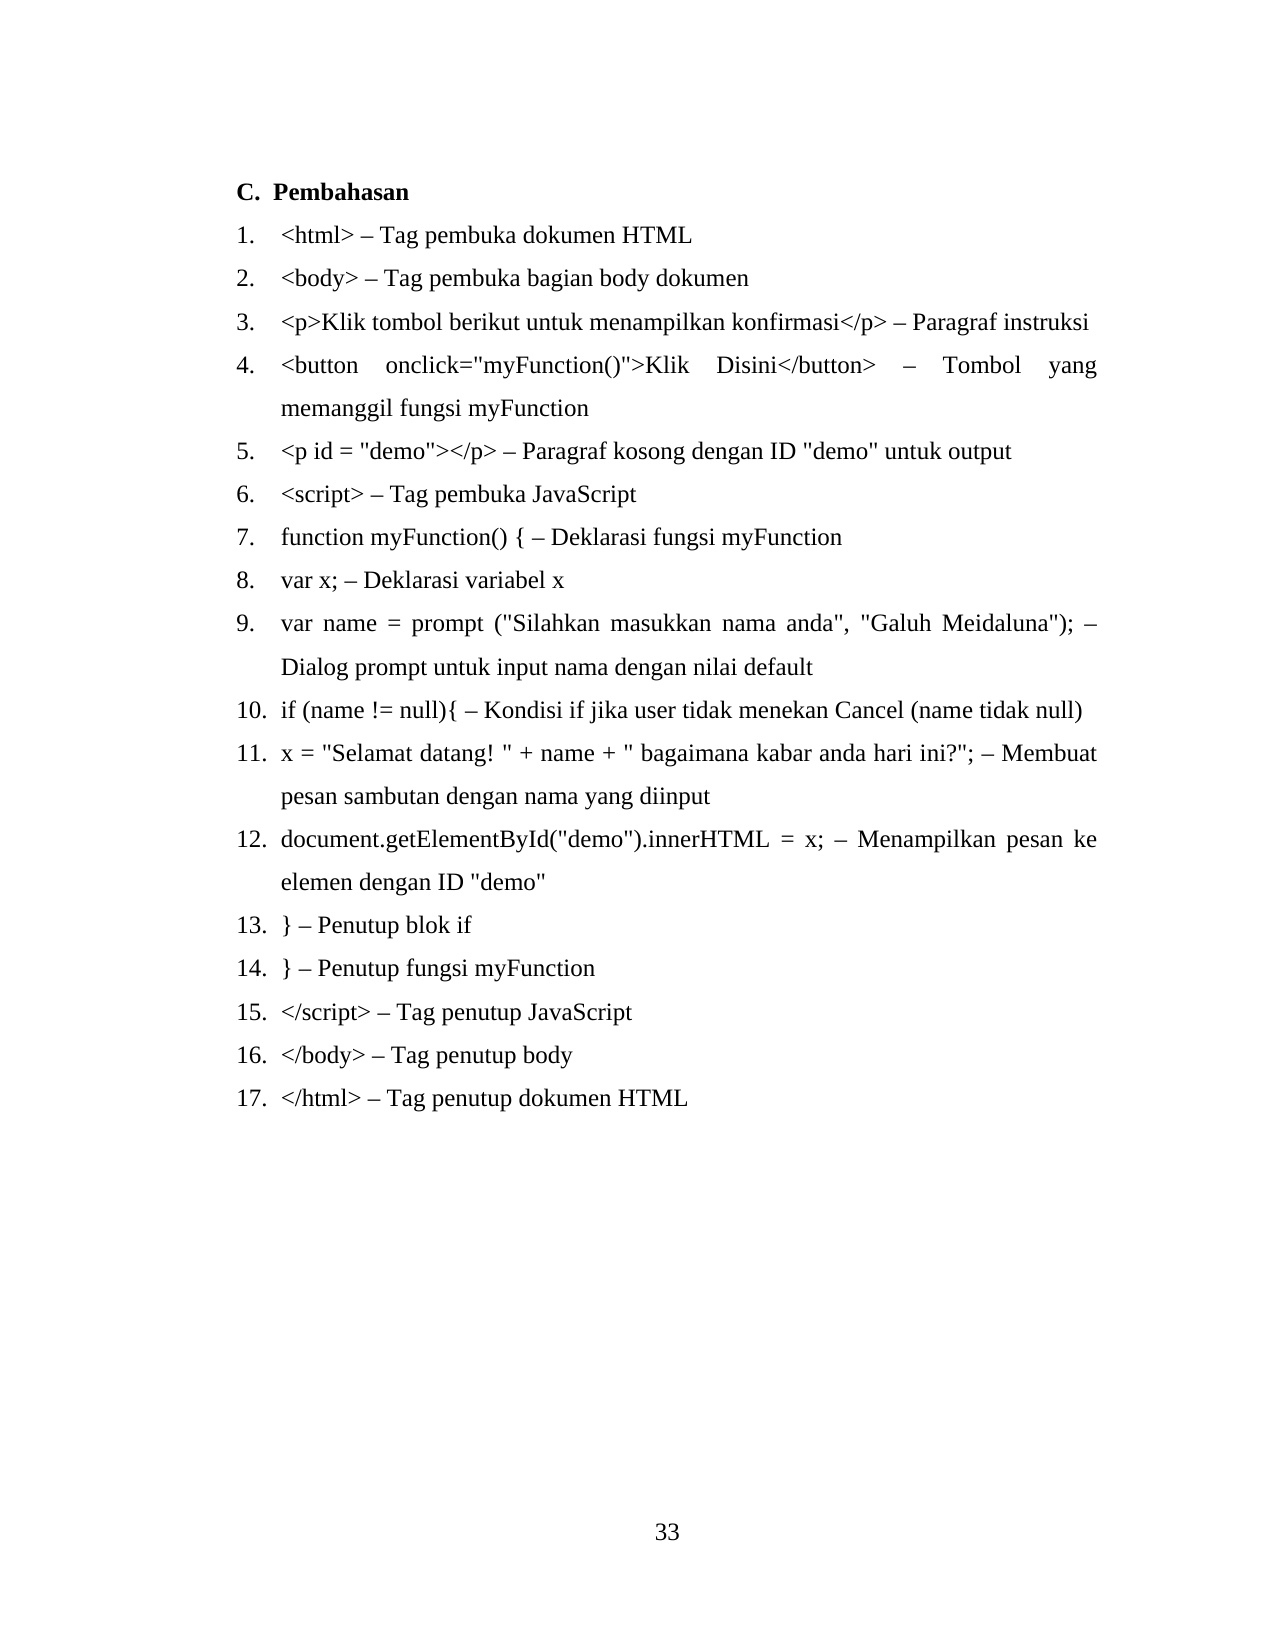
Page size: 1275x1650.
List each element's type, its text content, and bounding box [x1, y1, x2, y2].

list <p id = "demo"></p> – Paragraf kosong dengan ID "demo" untuk output [236, 436, 1098, 465]
subtitle C. Pembahasan [236, 177, 1098, 206]
list <body> – Tag pembuka bagian body dokumen [236, 263, 1098, 292]
list <script> – Tag pembuka JavaScript [236, 479, 1098, 508]
list <button onclick="myFunction()">Klik Disini</button> – Tombol yang memanggil fungsi myFunction [236, 350, 1098, 422]
list document.getElementById("demo").innerHTML = x; – Menampilkan pesan ke elemen dengan ID "demo" [236, 824, 1098, 896]
list </script> – Tag penutup JavaScript [236, 997, 1098, 1025]
list } – Penutup fungsi myFunction [236, 953, 1098, 982]
list <html> – Tag pembuka dokumen HTML [236, 220, 1098, 249]
list if (name != null){ – Kondisi if jika user tidak menekan Cancel (name tidak null) [236, 695, 1098, 723]
list } – Penutup blok if [236, 910, 1098, 939]
list x = "Selamat datang! " + name + " bagaimana kabar anda hari ini?"; – Membuat pesan sambutan dengan nama yang diinput [236, 738, 1098, 810]
list function myFunction() { – Deklarasi fungsi myFunction [236, 522, 1098, 551]
list <p>Klik tombol berikut untuk menampilkan konfirmasi</p> – Paragraf instruksi [236, 307, 1098, 335]
list var name = prompt ("Silahkan masukkan nama anda", "Galuh Meidaluna"); – Dialog prompt untuk input nama dengan nilai default [236, 608, 1098, 680]
list </body> – Tag penutup body [236, 1040, 1098, 1068]
list </html> – Tag penutup dokumen HTML [236, 1083, 1098, 1112]
list var x; – Deklarasi variabel x [236, 565, 1098, 594]
